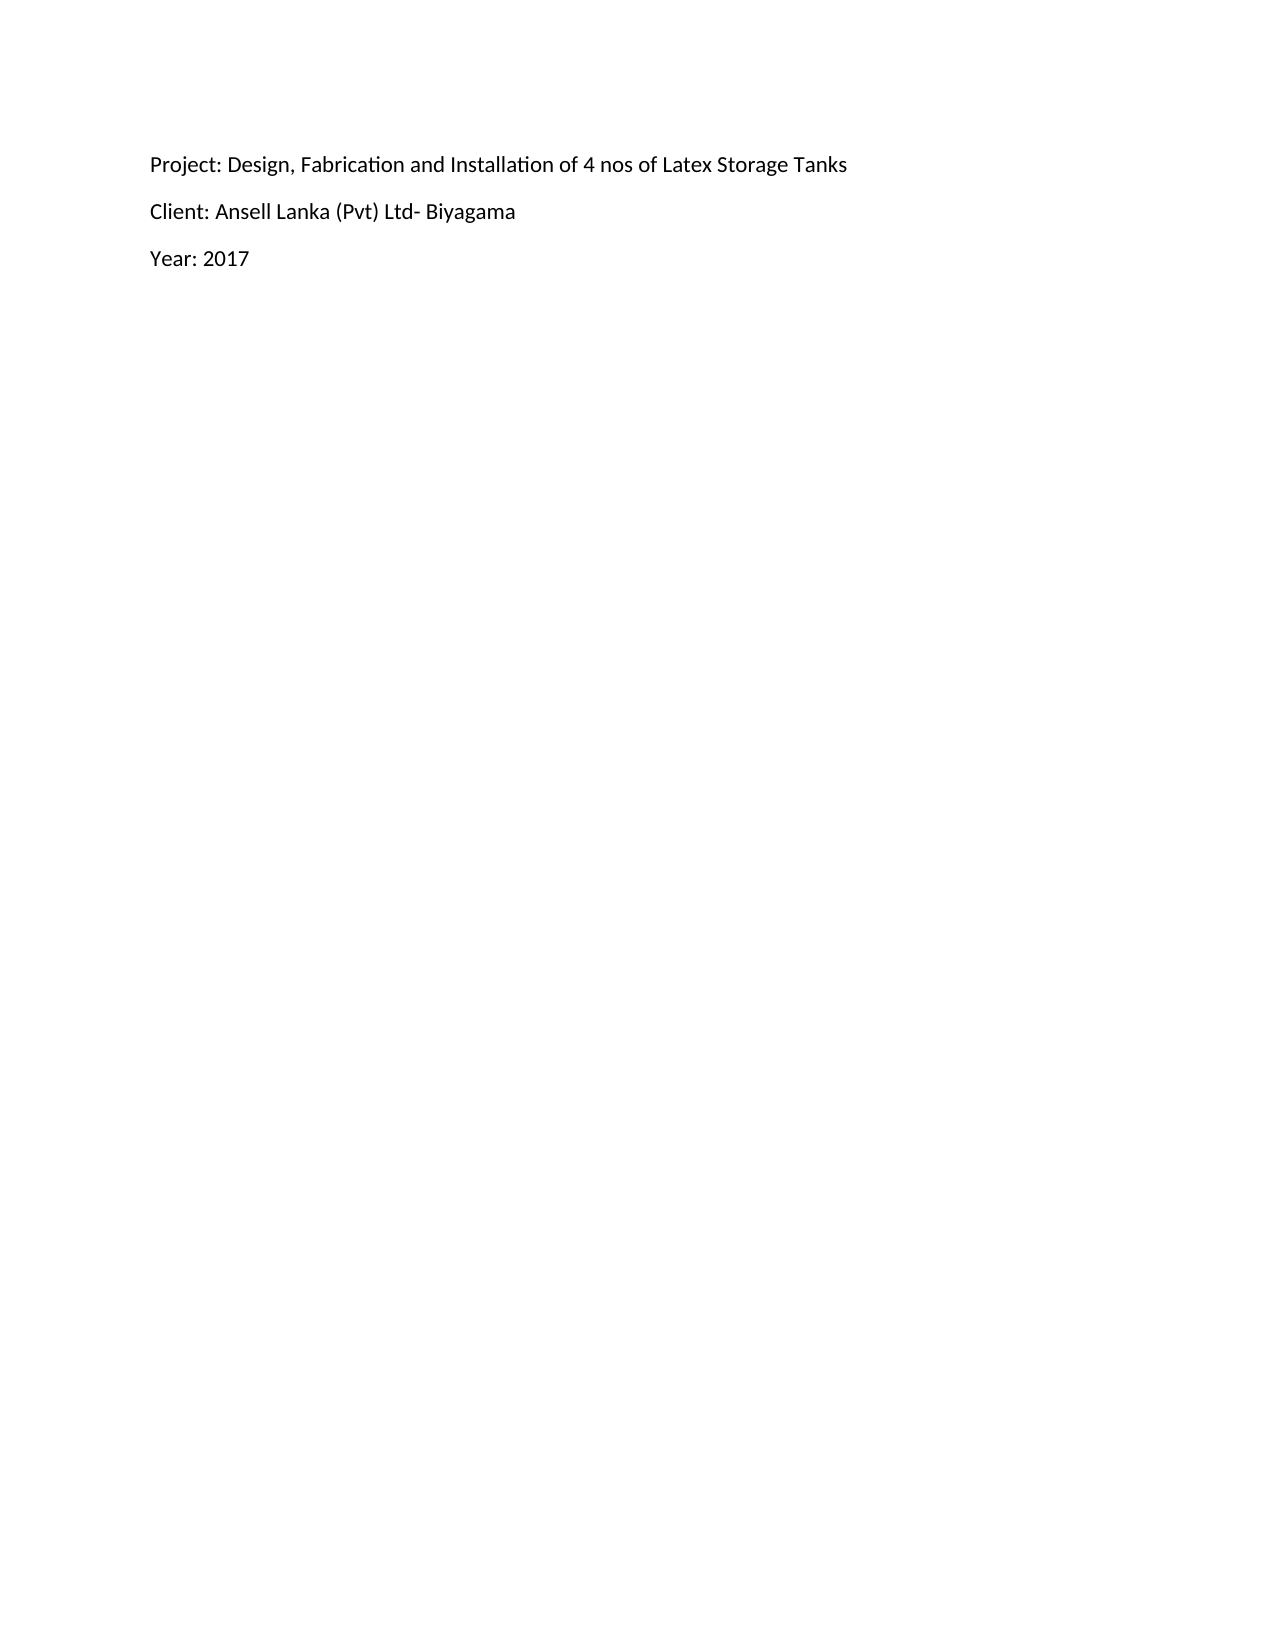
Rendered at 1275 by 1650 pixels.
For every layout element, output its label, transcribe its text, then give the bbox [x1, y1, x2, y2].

text Client: Ansell Lanka (Pvt) Ltd- Biyagama [150, 197, 1125, 225]
text Year: 2017 [150, 244, 1125, 272]
text Project: Design, Fabrication and Installation of 4 nos of Latex Storage Tanks [150, 150, 1125, 178]
